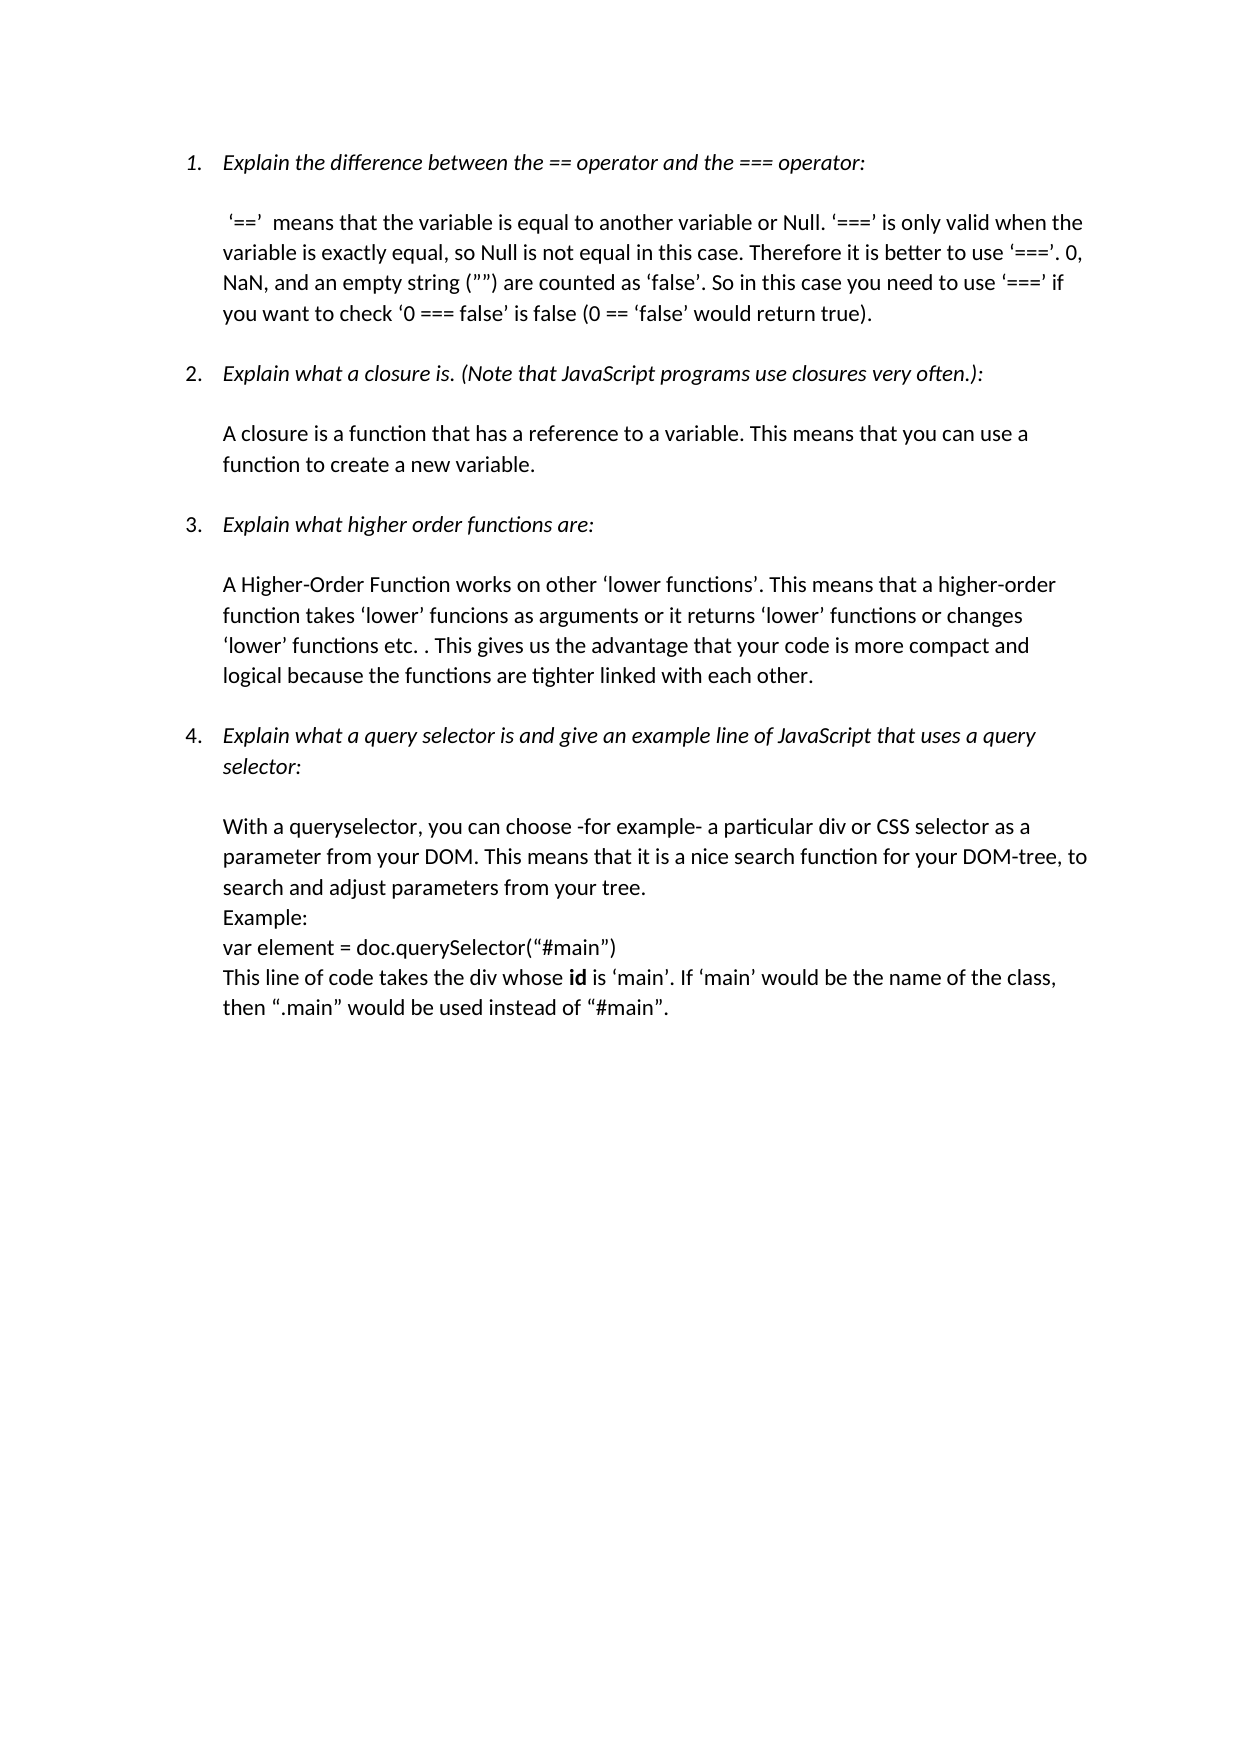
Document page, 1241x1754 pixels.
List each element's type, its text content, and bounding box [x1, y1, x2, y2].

list Explain the difference between the == operator and the === operator: [185, 148, 1093, 176]
list ‘==’ means that the variable is equal to another variable or Null. ‘===’ is only valid when the variable is exactly equal, so Null is not equal in this case. Therefore it is better to use ‘===’. 0, NaN, and an empty string (””) are counted as ‘false’. So in this case you need to use ‘===’ if you want to check ‘0 === false’ is false (0 == ‘false’ would return true). [223, 178, 1093, 327]
list Explain what higher order functions are: A Higher-Order Function works on other ‘lower functions’. This means that a higher-order function takes ‘lower’ funcions as arguments or it returns ‘lower’ functions or changes ‘lower’ functions etc. . This gives us the advantage that your code is more compact and logical because the functions are tighter linked with each other. [185, 510, 1093, 719]
list Explain what a query selector is and give an example line of JavaScript that uses a query selector: With a queryselector, you can choose -for example- a particular div or CSS selector as a parameter from your DOM. This means that it is a nice search function for your DOM-tree, to search and adjust parameters from your tree. Example: var element = doc.querySelector(“#main”) This line of code takes the div whose id is ‘main’. If ‘main’ would be the name of the class, then “.main” would be used instead of “#main”. [185, 722, 1093, 1021]
list Explain what a closure is. (Note that JavaScript programs use closures very often.): A closure is a function that has a reference to a variable. This means that you can use a function to create a new variable. [185, 359, 1093, 508]
